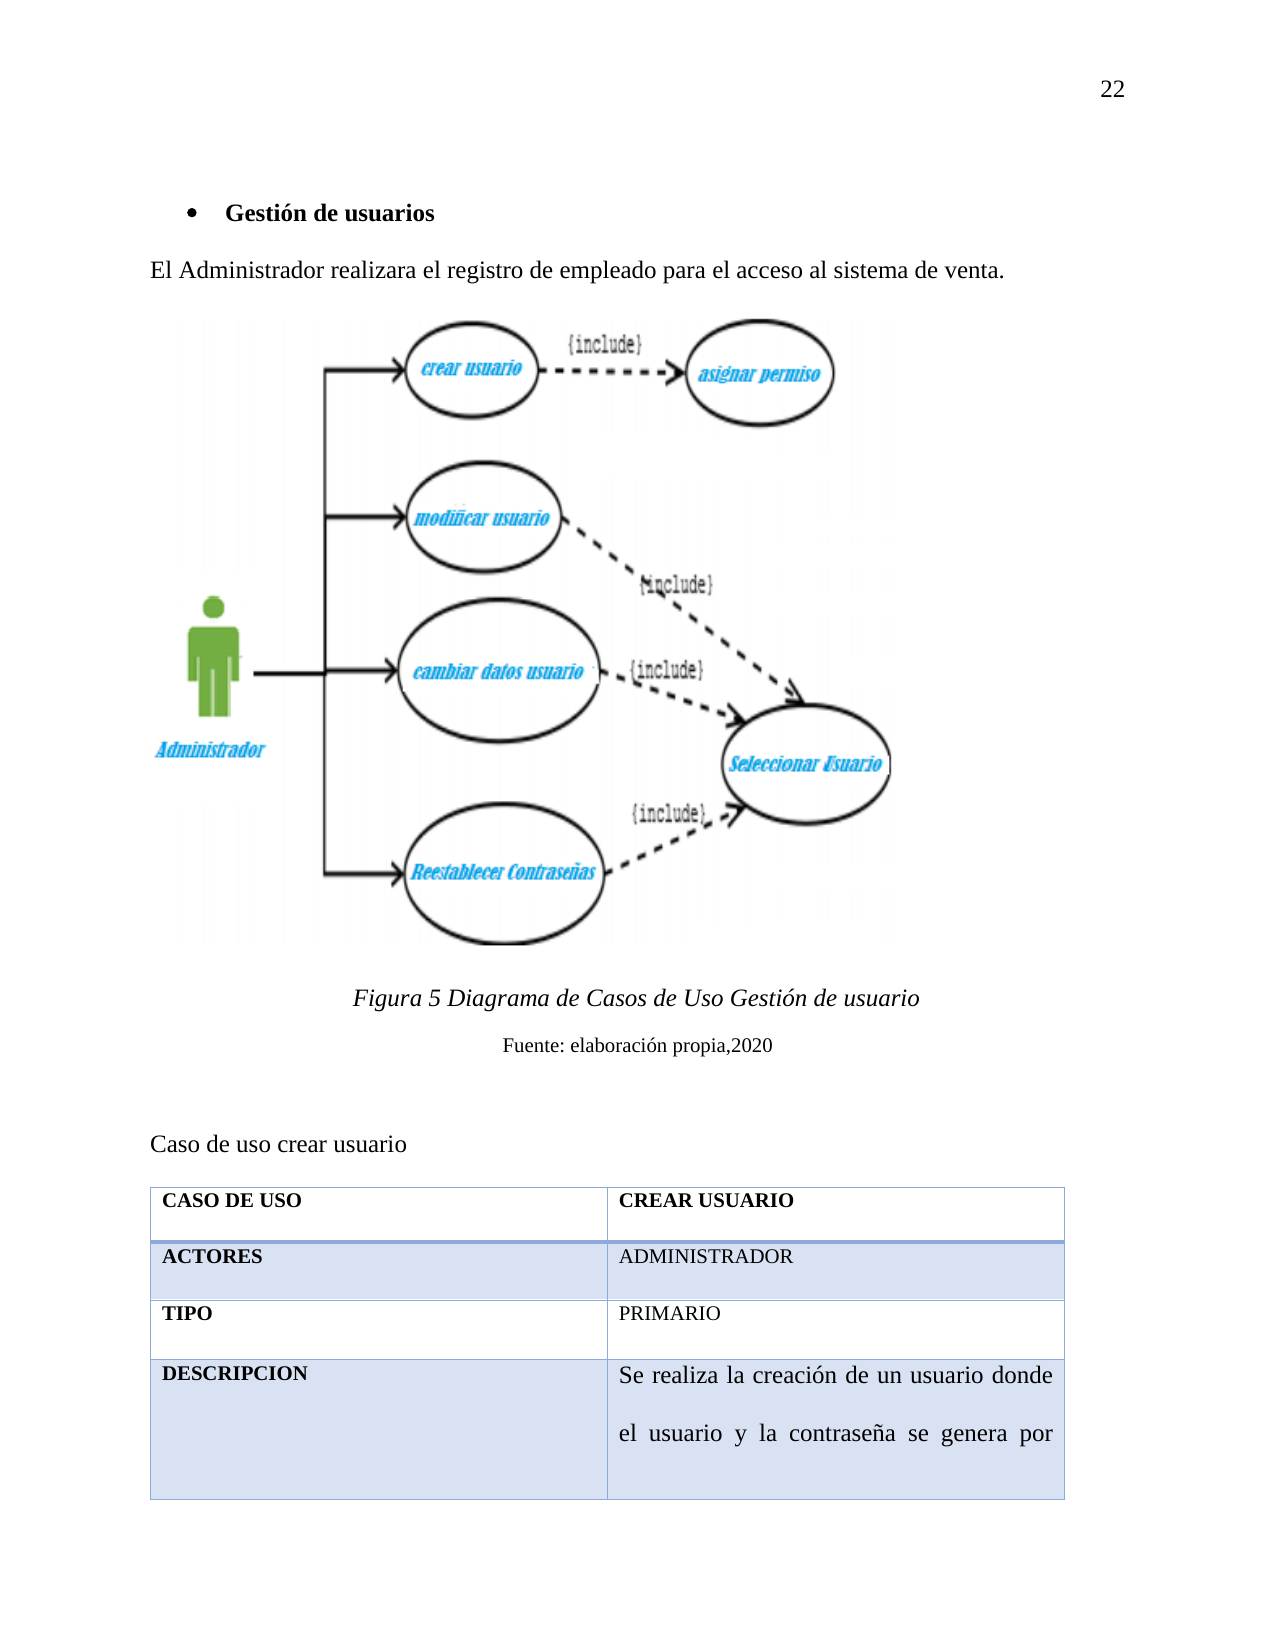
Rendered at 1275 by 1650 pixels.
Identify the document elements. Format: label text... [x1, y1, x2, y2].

table_cell ADMINISTRADOR [608, 1244, 1064, 1299]
table_header CASO DE USO [151, 1188, 607, 1240]
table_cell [608, 1360, 1064, 1499]
table_cell PRIMARIO [608, 1301, 1064, 1359]
text El Administrador realizara el registro de empleado para el acceso al sistema de venta. [150, 256, 1125, 284]
text Fuente: elaboración propia,2020 [150, 1033, 1125, 1057]
table_cell DESCRIPCION [151, 1360, 607, 1499]
table_cell ACTORES [151, 1244, 607, 1299]
text Figura 5 Diagrama de Casos de Uso Gestión de usuario [150, 983, 1125, 1012]
picture [150, 313, 961, 955]
table_header CREAR USUARIO [608, 1188, 1064, 1240]
text Caso de uso crear usuario [150, 1129, 1125, 1158]
table_cell TIPO [151, 1301, 607, 1359]
list Gestión de usuarios [187, 198, 1125, 227]
